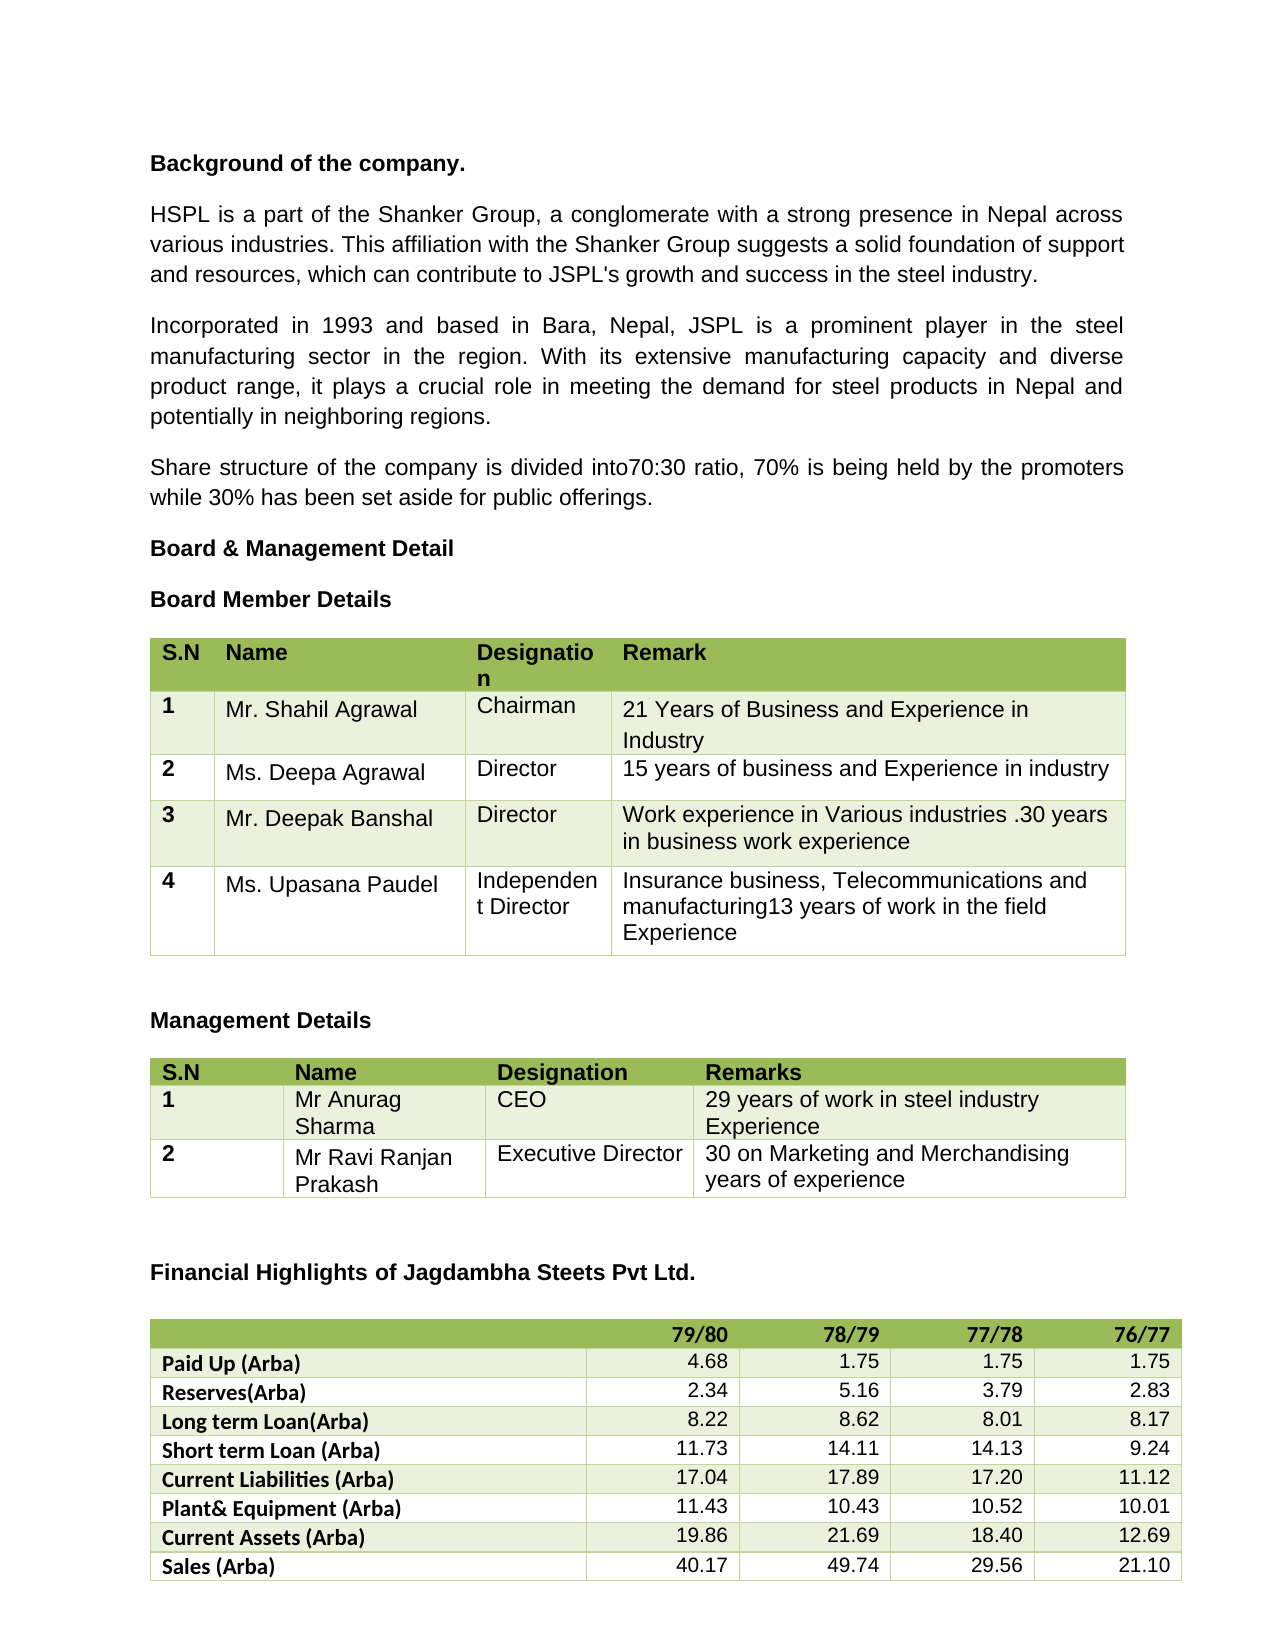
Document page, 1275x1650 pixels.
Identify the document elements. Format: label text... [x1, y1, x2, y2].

table_cell 4 [151, 867, 214, 955]
table_cell 1 [151, 692, 214, 754]
table_header S.N [151, 1059, 283, 1085]
table_cell 17.89 [740, 1465, 890, 1493]
table_cell Mr. Shahil Agrawal [215, 692, 465, 754]
table_cell 15 years of business and Experience in industry [612, 755, 1125, 800]
table_cell 21.10 [1035, 1553, 1181, 1580]
table_cell 2 [151, 1140, 283, 1197]
table_header Remarks [694, 1059, 1125, 1085]
text Share structure of the company is divided into70:30 ratio, 70% is being held by the promoters while 30% has been set aside for public offerings. [150, 454, 1125, 511]
table_cell 3.79 [891, 1378, 1034, 1406]
table_header Designation [466, 639, 611, 691]
table_cell Current Liabilities (Arba) [151, 1465, 586, 1493]
table_cell Ms. Upasana Paudel [215, 867, 465, 955]
table_cell 17.20 [891, 1465, 1034, 1493]
table_header 76/77 [1035, 1320, 1181, 1348]
table_cell Work experience in Various industries .30 years in business work experience [612, 801, 1125, 866]
table_header Remark [612, 639, 1125, 691]
table_cell 8.01 [891, 1407, 1034, 1435]
table_cell 12.69 [1035, 1523, 1181, 1551]
table_cell Long term Loan(Arba) [151, 1407, 586, 1435]
table_cell Reserves(Arba) [151, 1378, 586, 1406]
table_cell Independent Director [466, 867, 611, 955]
table_cell 14.11 [740, 1436, 890, 1464]
table_header 78/79 [740, 1320, 890, 1348]
table_cell 29 years of work in steel industry Experience [694, 1086, 1125, 1139]
table_cell Current Assets (Arba) [151, 1523, 586, 1551]
table_cell 2 [151, 755, 214, 800]
table_cell Chairman [466, 692, 611, 754]
table_cell 11.73 [587, 1436, 739, 1464]
table_header 79/80 [587, 1320, 739, 1348]
table_cell 5.16 [740, 1378, 890, 1406]
table_cell 2.34 [587, 1378, 739, 1406]
table_cell 29.56 [891, 1553, 1034, 1580]
text HSPL is a part of the Shanker Group, a conglomerate with a strong presence in Nepal across various industries. This affiliation with the Shanker Group suggests a solid foundation of support and resources, which can contribute to JSPL's growth and success in the steel industry. [150, 201, 1125, 288]
table_cell 10.01 [1035, 1494, 1181, 1522]
table_cell Mr. Deepak Banshal [215, 801, 465, 866]
text Background of the company. [150, 150, 1125, 176]
table_cell 14.13 [891, 1436, 1034, 1464]
table_header Designation [486, 1059, 693, 1085]
table_cell Ms. Deepa Agrawal [215, 755, 465, 800]
table_cell 40.17 [587, 1553, 739, 1580]
table_cell 8.22 [587, 1407, 739, 1435]
table_cell Short term Loan (Arba) [151, 1436, 586, 1464]
table_cell Insurance business, Telecommunications and manufacturing13 years of work in the field Experience [612, 867, 1125, 955]
table_cell CEO [486, 1086, 693, 1139]
table_cell 8.17 [1035, 1407, 1181, 1435]
table_cell 49.74 [740, 1553, 890, 1580]
table_cell 11.43 [587, 1494, 739, 1522]
table_header Name [284, 1059, 485, 1085]
text Management Details [150, 1007, 1125, 1033]
table_cell 19.86 [587, 1523, 739, 1551]
table_cell Director [466, 801, 611, 866]
table_cell 8.62 [740, 1407, 890, 1435]
text Board Member Details [150, 586, 1125, 613]
table_cell 2.83 [1035, 1378, 1181, 1406]
table_cell Mr Ravi Ranjan Prakash [284, 1140, 485, 1197]
table_cell 11.12 [1035, 1465, 1181, 1493]
table_cell 1.75 [891, 1349, 1034, 1377]
table_cell Paid Up (Arba) [151, 1349, 586, 1377]
table_cell 21 Years of Business and Experience in Industry [612, 692, 1125, 754]
table_cell 1.75 [740, 1349, 890, 1377]
table_cell Mr Anurag Sharma [284, 1086, 485, 1139]
table_cell 9.24 [1035, 1436, 1181, 1464]
table_cell 10.52 [891, 1494, 1034, 1522]
table_cell 3 [151, 801, 214, 866]
table_header Name [215, 639, 465, 691]
table_cell Director [466, 755, 611, 800]
table_cell 1.75 [1035, 1349, 1181, 1377]
table_cell Sales (Arba) [151, 1553, 586, 1580]
table_cell 4.68 [587, 1349, 739, 1377]
table_cell 10.43 [740, 1494, 890, 1522]
text Financial Highlights of Jagdambha Steets Pvt Ltd. [150, 1258, 1125, 1315]
table_cell 17.04 [587, 1465, 739, 1493]
text Board & Management Detail [150, 535, 1125, 562]
text Incorporated in 1993 and based in Bara, Nepal, JSPL is a prominent player in the steel manufacturing sector in the region. With its extensive manufacturing capacity and diverse product range, it plays a crucial role in meeting the demand for steel products in Nepal and potentially in neighboring regions. [150, 312, 1125, 429]
table_cell 18.40 [891, 1523, 1034, 1551]
table_cell 30 on Marketing and Merchandising years of experience [694, 1140, 1125, 1197]
table_cell 1 [151, 1086, 283, 1139]
table_cell Executive Director [486, 1140, 693, 1197]
table_header [151, 1320, 586, 1348]
table_cell Plant& Equipment (Arba) [151, 1494, 586, 1522]
table_header 77/78 [891, 1320, 1034, 1348]
table_cell 21.69 [740, 1523, 890, 1551]
table_header S.N [151, 639, 214, 691]
